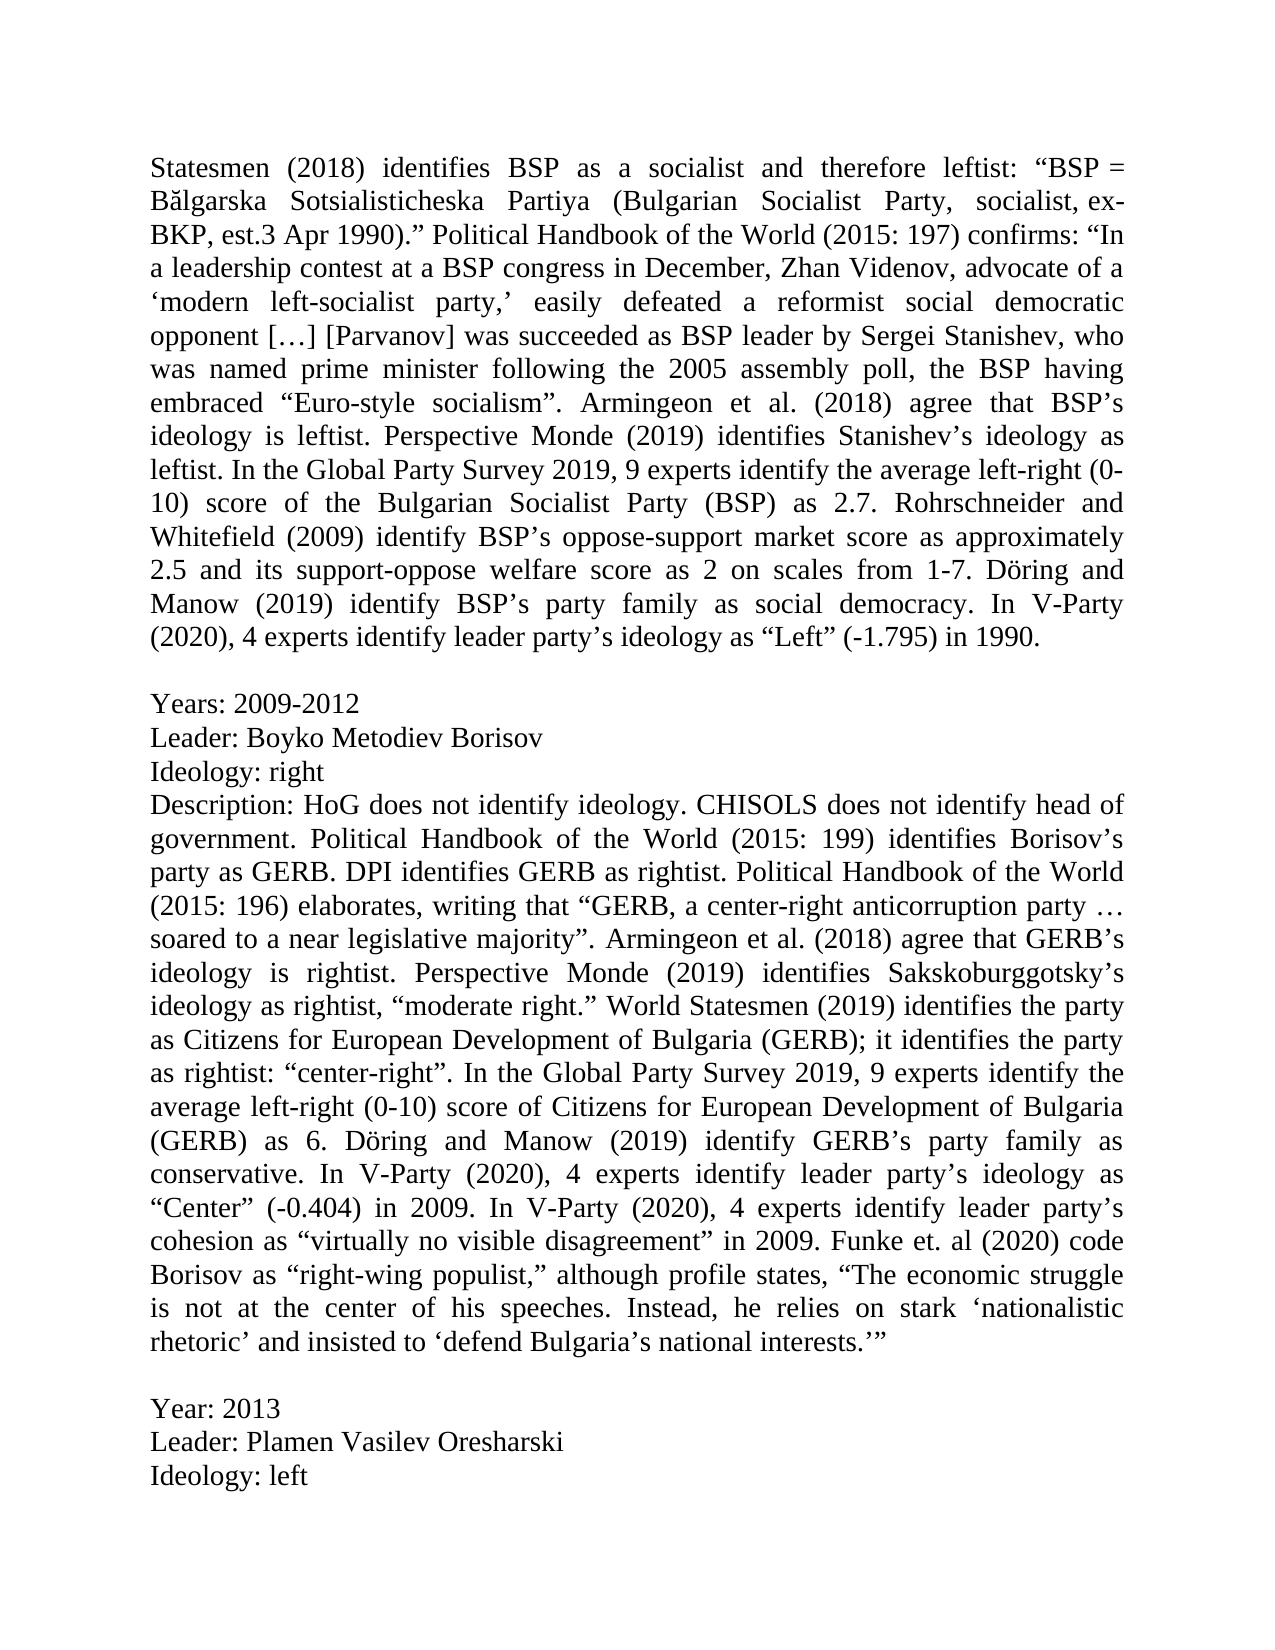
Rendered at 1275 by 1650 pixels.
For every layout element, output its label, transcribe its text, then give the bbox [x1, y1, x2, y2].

text Ideology: right [150, 754, 1125, 787]
text Ideology: left [150, 1458, 1125, 1492]
text Leader: Boyko Metodiev Borisov [150, 720, 1125, 754]
text Description: HoG does not identify ideology. CHISOLS does not identify head of government. Political Handbook of the World (2015: 199) identifies Borisov’s party as GERB. DPI identifies GERB as rightist. Political Handbook of the World (2015: 196) elaborates, writing that “GERB, a center-right anticorruption party … soared to a near legislative majority”. Armingeon et al. (2018) agree that GERB’s ideology is rightist. Perspective Monde (2019) identifies Sakskoburggotsky’s ideology as rightist, “moderate right.” World Statesmen (2019) identifies the party as Citizens for European Development of Bulgaria (GERB); it identifies the party as rightist: “center-right”. In the Global Party Survey 2019, 9 experts identify the average left-right (0-10) score of Citizens for European Development of Bulgaria (GERB) as 6. Döring and Manow (2019) identify GERB’s party family as conservative. In V-Party (2020), 4 experts identify leader party’s ideology as “Center” (-0.404) in 2009. In V-Party (2020), 4 experts identify leader party’s cohesion as “virtually no visible disagreement” in 2009. Funke et. al (2020) code Borisov as “right-wing populist,” although profile states, “The economic struggle is not at the center of his speeches. Instead, he relies on stark ‘nationalistic rhetoric’ and insisted to ‘defend Bulgaria’s national interests.’” [150, 787, 1125, 1357]
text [150, 150, 1125, 653]
text Leader: Plamen Vasilev Oresharski [150, 1424, 1125, 1458]
text Years: 2009-2012 [150, 687, 1125, 720]
text Year: 2013 [150, 1391, 1125, 1424]
